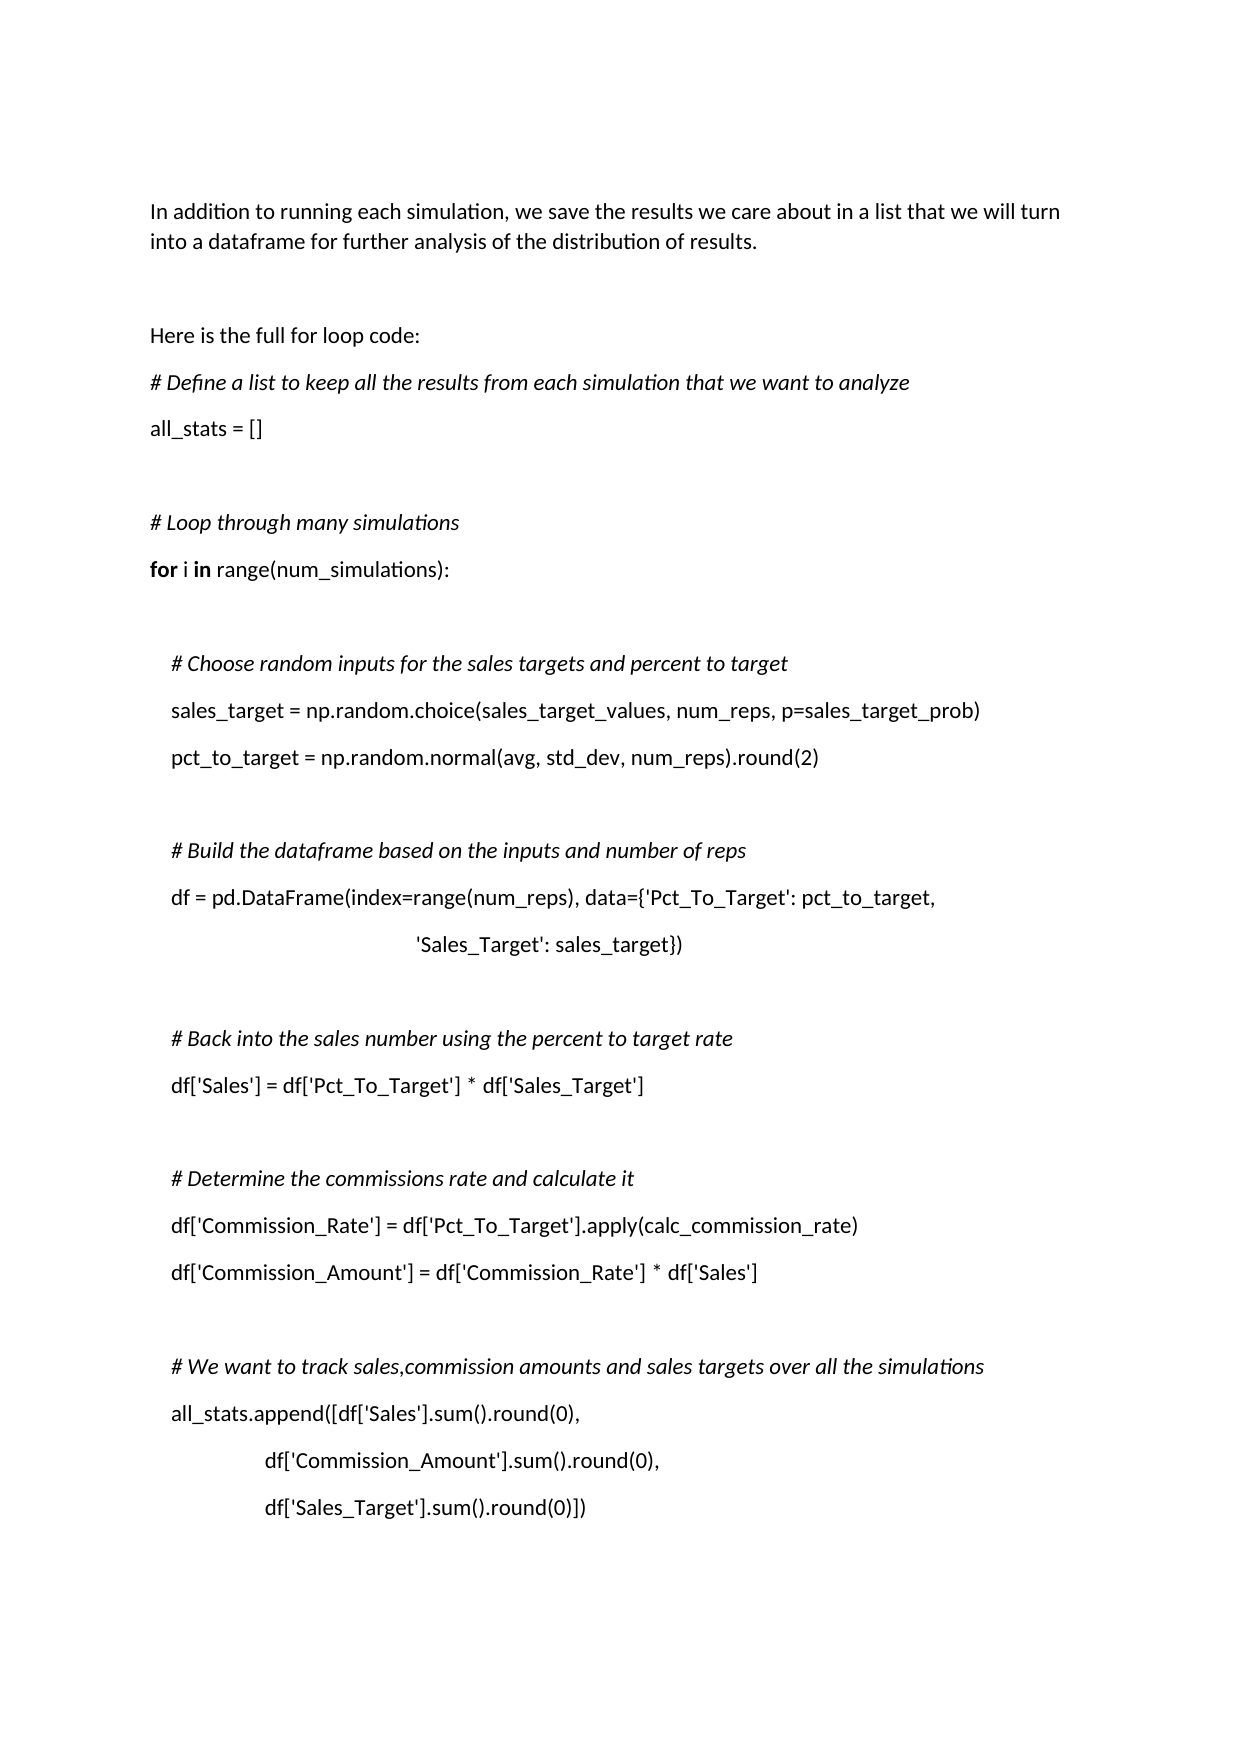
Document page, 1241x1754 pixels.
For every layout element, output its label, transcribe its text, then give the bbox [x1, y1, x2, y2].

text df['Commission_Amount'] = df['Commission_Rate'] * df['Sales'] [150, 1258, 1090, 1286]
text Here is the full for loop code: [150, 321, 1090, 349]
text df['Sales'] = df['Pct_To_Target'] * df['Sales_Target'] [150, 1071, 1090, 1099]
text all_stats = [] [150, 414, 1090, 443]
text df['Sales_Target'].sum().round(0)]) [150, 1493, 1090, 1521]
text # Choose random inputs for the sales targets and percent to target [150, 649, 1090, 677]
text all_stats.append([df['Sales'].sum().round(0), [150, 1399, 1090, 1427]
text for i in range(num_simulations): [150, 555, 1090, 583]
text # Determine the commissions rate and calculate it [150, 1164, 1090, 1193]
text In addition to running each simulation, we save the results we care about in a list that we will turn into a dataframe for further analysis of the distribution of results. [150, 197, 1090, 255]
text df['Commission_Rate'] = df['Pct_To_Target'].apply(calc_commission_rate) [150, 1211, 1090, 1239]
text df = pd.DataFrame(index=range(num_reps), data={'Pct_To_Target': pct_to_target, [150, 883, 1090, 911]
text df['Commission_Amount'].sum().round(0), [150, 1446, 1090, 1474]
text # Build the dataframe based on the inputs and number of reps [150, 836, 1090, 864]
text # Define a list to keep all the results from each simulation that we want to analyze [150, 368, 1090, 396]
text pct_to_target = np.random.normal(avg, std_dev, num_reps).round(2) [150, 743, 1090, 771]
text sales_target = np.random.choice(sales_target_values, num_reps, p=sales_target_prob) [150, 696, 1090, 724]
text # Back into the sales number using the percent to target rate [150, 1024, 1090, 1052]
text # We want to track sales,commission amounts and sales targets over all the simulations [150, 1352, 1090, 1380]
text # Loop through many simulations [150, 508, 1090, 536]
text 'Sales_Target': sales_target}) [150, 930, 1090, 958]
